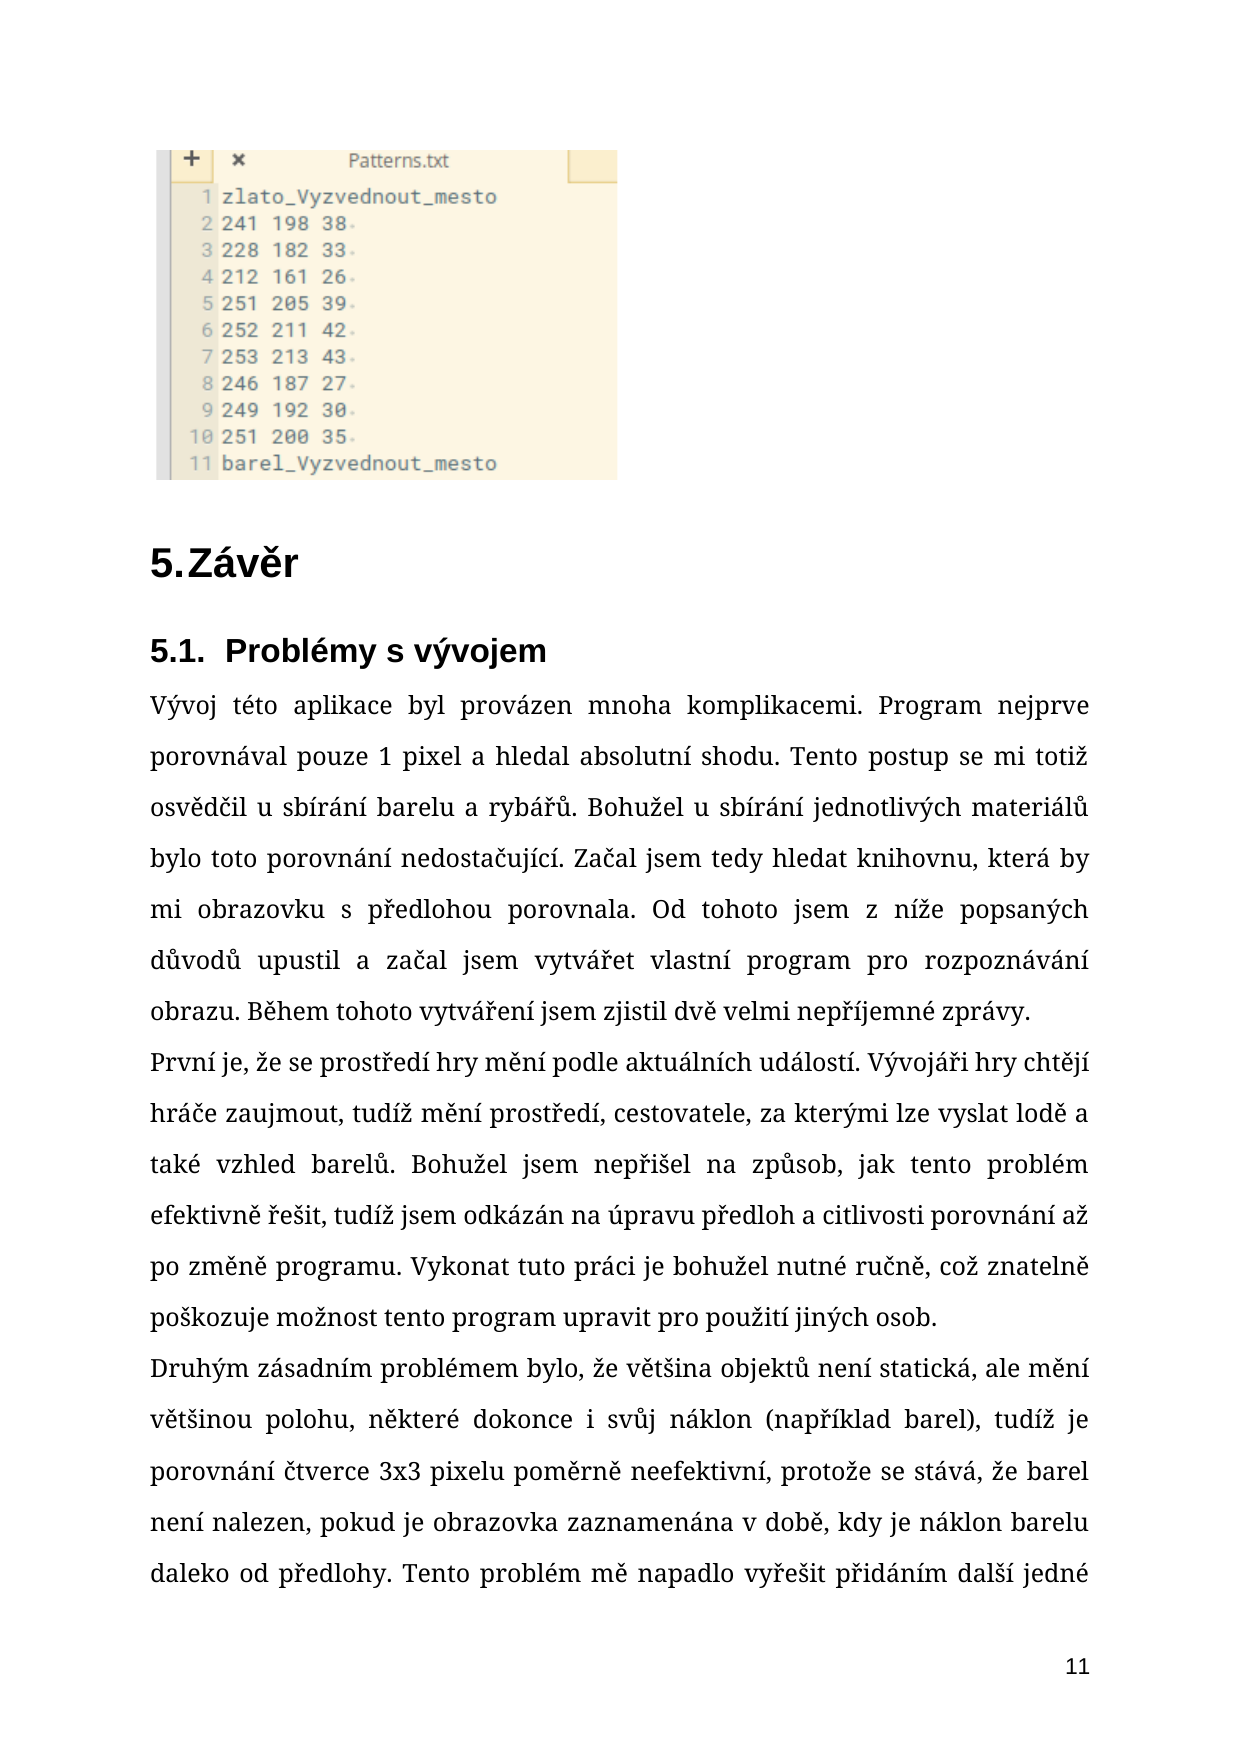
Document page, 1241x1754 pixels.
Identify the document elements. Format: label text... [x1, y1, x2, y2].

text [150, 1351, 1090, 1589]
text První je, že se prostředí hry mění podle aktuálních událostí. Vývojáři hry chtějí hráče zaujmout, tudíž mění prostředí, cestovatele, za kterými lze vyslat lodě a také vzhled barelů. Bohužel jsem nepřišel na způsob, jak tento problém efektivně řešit, tudíž jsem odkázán na úpravu předloh a citlivosti porovnání až po změně programu. Vykonat tuto práci je bohužel nutné ručně, což znatelně poškozuje možnost tento program upravit pro použití jiných osob. [150, 1045, 1090, 1334]
text Vývoj této aplikace byl provázen mnoha komplikacemi. Program nejprve porovnával pouze 1 pixel a hledal absolutní shodu. Tento postup se mi totiž osvědčil u sbírání barelu a rybářů. Bohužel u sbírání jednotlivých materiálů bylo toto porovnání nedostačující. Začal jsem tedy hledat knihovnu, která by mi obrazovku s předlohou porovnala. Od tohoto jsem z níže popsaných důvodů upustil a začal jsem vytvářet vlastní program pro rozpoznávání obrazu. Během tohoto vytváření jsem zjistil dvě velmi nepříjemné zprávy. [150, 687, 1090, 1028]
text Problémy s vývojem [150, 631, 1090, 669]
text Závěr [150, 538, 1090, 586]
picture [156, 150, 618, 480]
